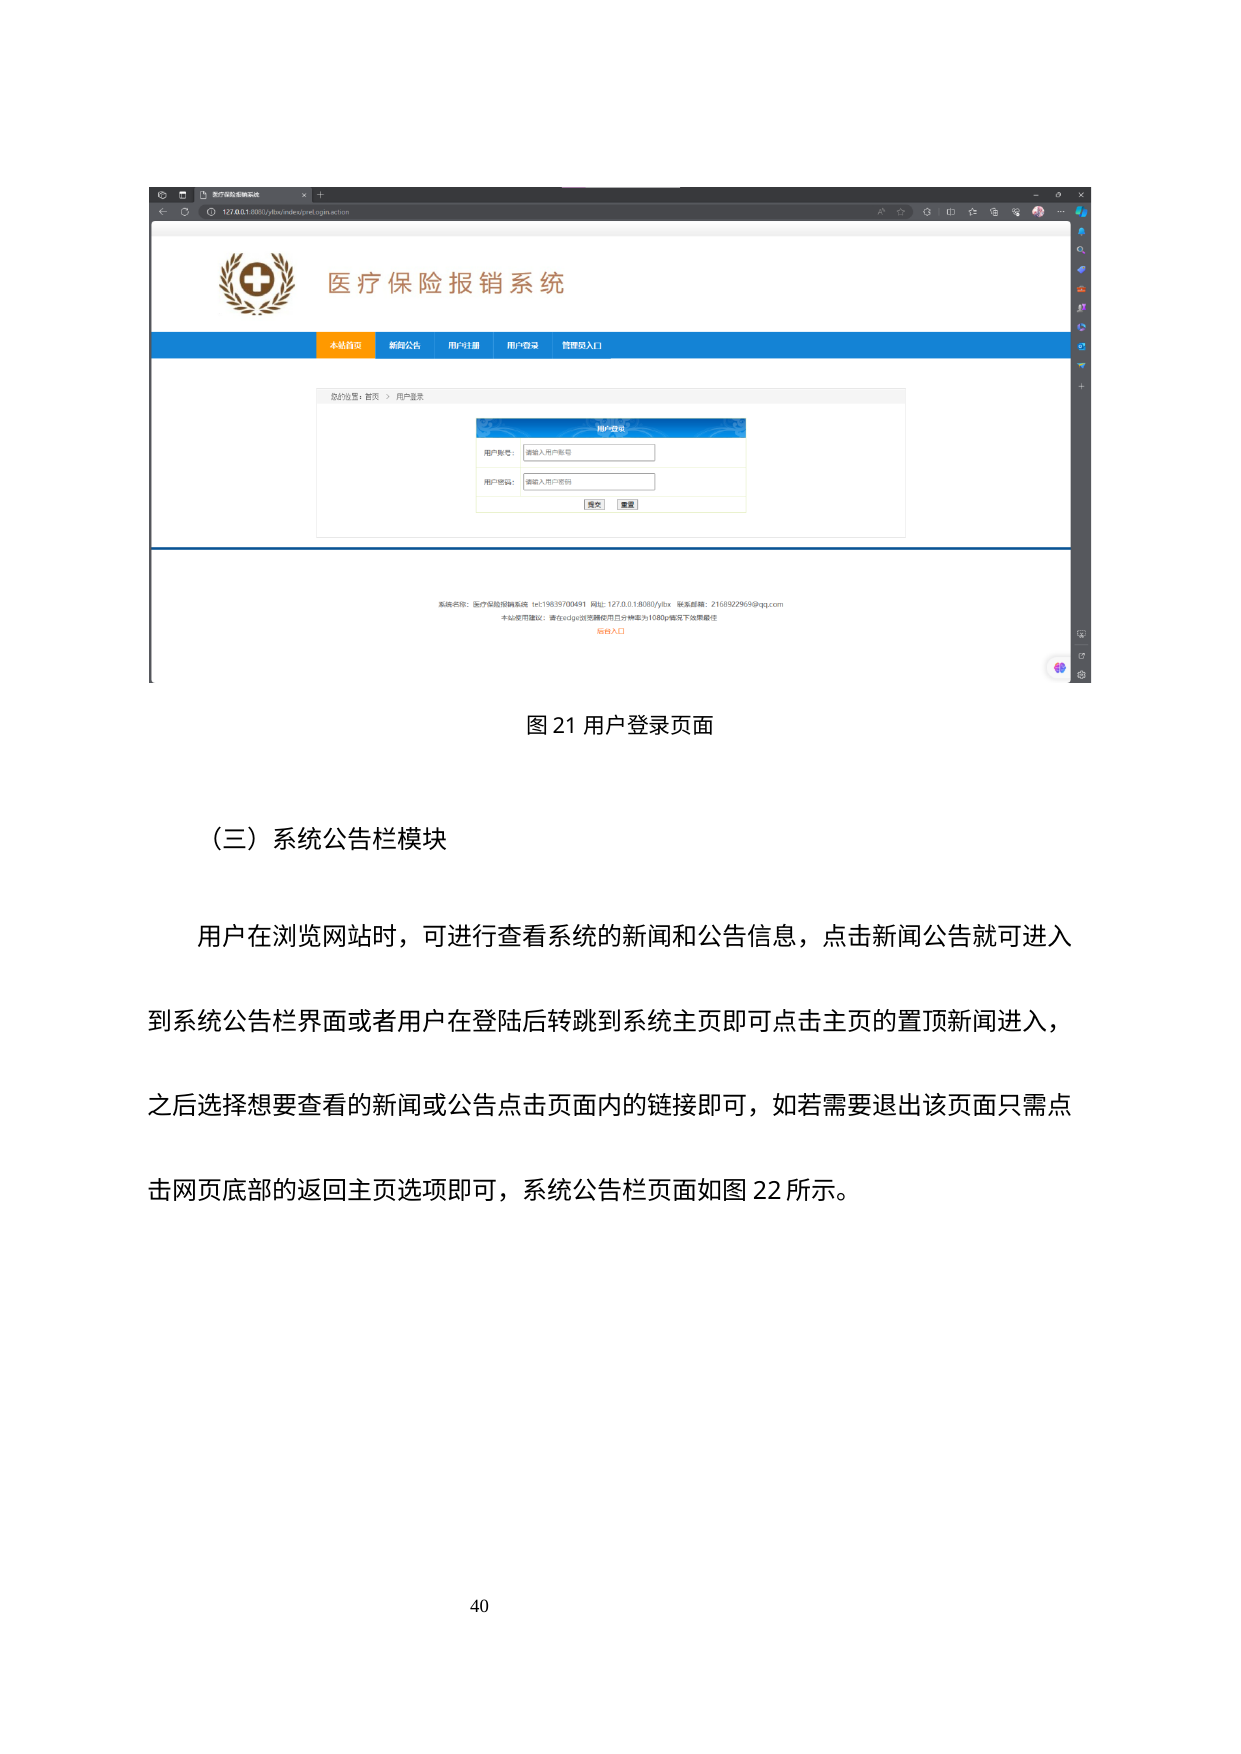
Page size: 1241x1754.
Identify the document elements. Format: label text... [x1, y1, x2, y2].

picture [149, 187, 1092, 683]
text 用户在浏览网站时，可进行查看系统的新闻和公告信息，点击新闻公告就可进入到系统公告栏界面或者用户在登陆后转跳到系统主页即可点击主页的置顶新闻进入，之后选择想要查看的新闻或公告点击页面内的链接即可，如若需要退出该页面只需点击网页底部的返回主页选项即可，系统公告栏页面如图22所示。 [148, 902, 1092, 1221]
subtitle （三）系统公告栏模块 [148, 805, 1092, 870]
